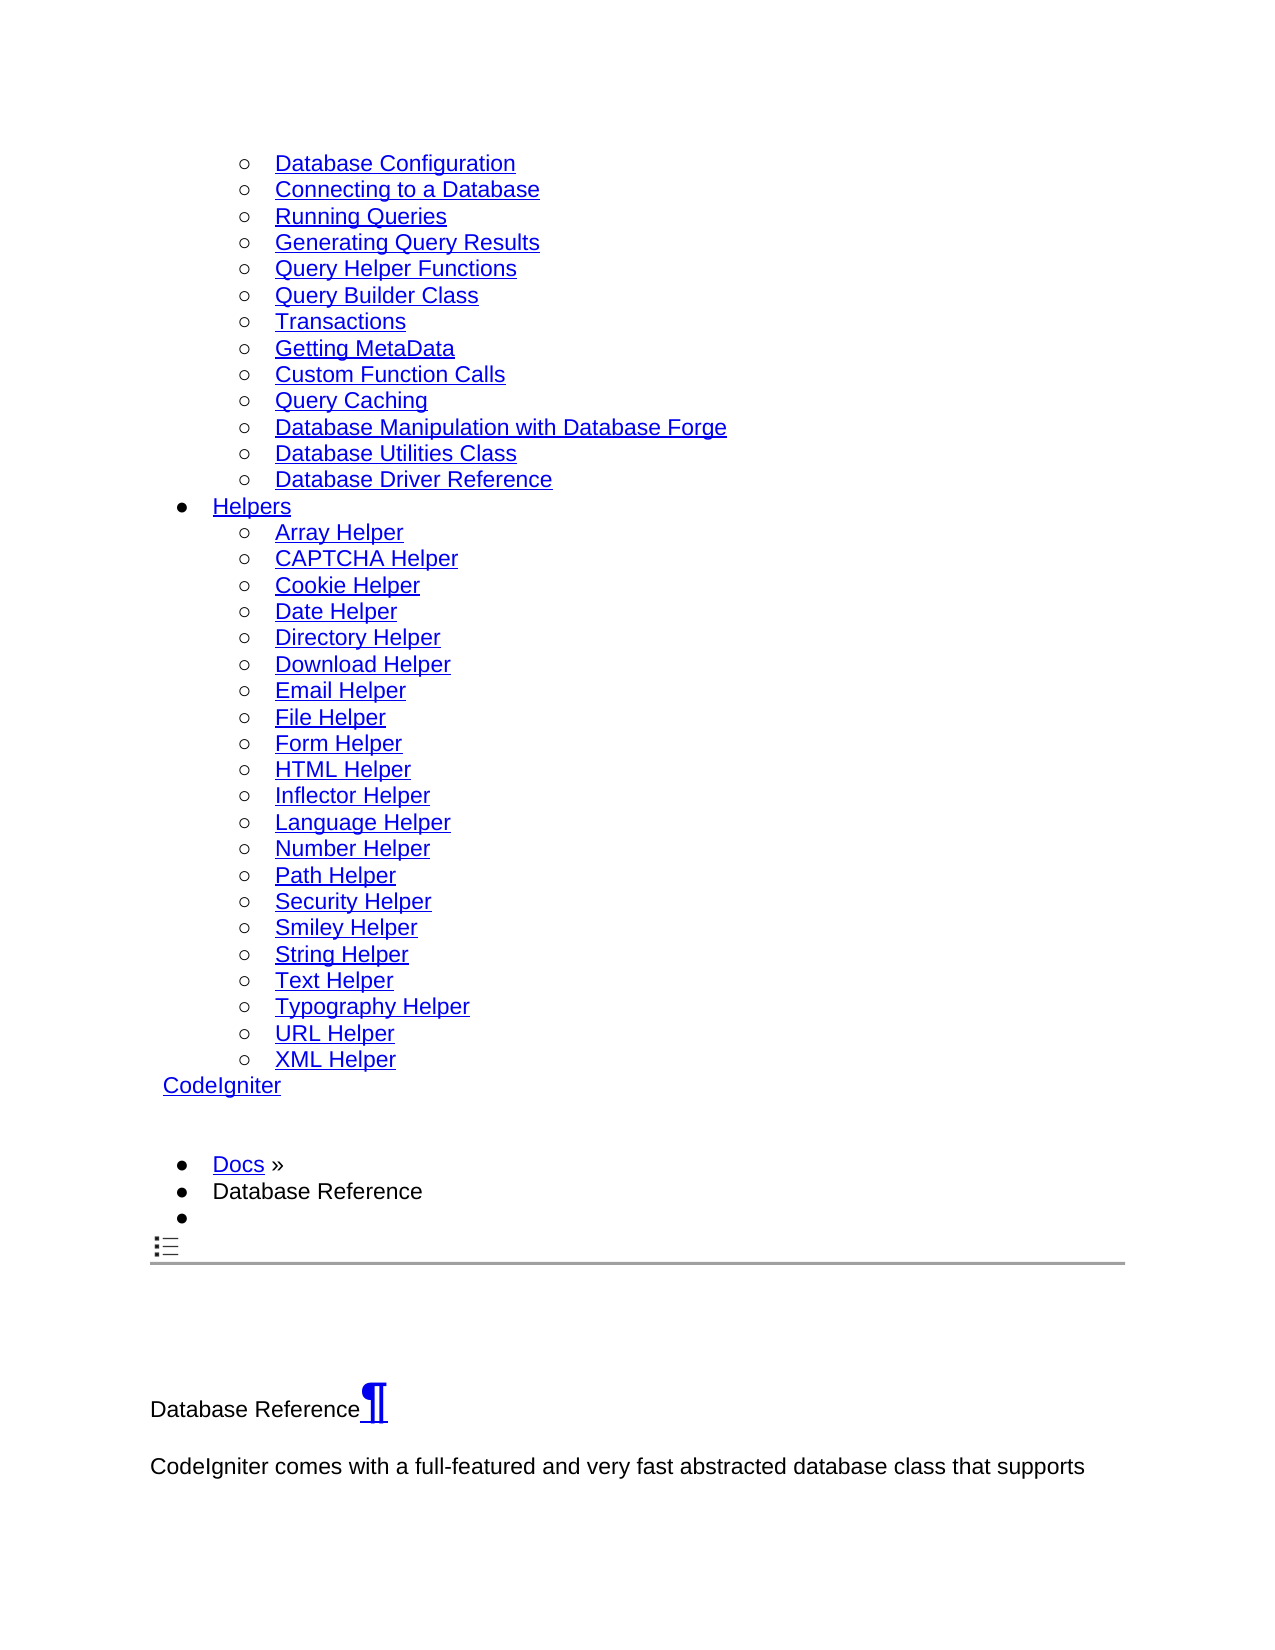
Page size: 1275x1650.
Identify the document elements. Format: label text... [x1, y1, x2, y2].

list Cookie Helper [237, 572, 1125, 598]
list Date Helper [237, 598, 1125, 624]
list XML Helper [237, 1046, 1125, 1072]
list Database Utilities Class [237, 440, 1125, 466]
list Text Helper [237, 967, 1125, 993]
list Custom Function Calls [237, 361, 1125, 387]
list Getting MetaData [237, 334, 1125, 361]
list Helpers [175, 493, 1125, 519]
list Generating Query Results [237, 229, 1125, 255]
list Array Helper [237, 519, 1125, 545]
list Running Queries [237, 203, 1125, 229]
list Smiley Helper [237, 914, 1125, 941]
list String Helper [237, 941, 1125, 967]
list Database Reference [175, 1178, 1125, 1204]
list Path Helper [237, 862, 1125, 888]
list Email Helper [237, 677, 1125, 703]
list Typography Helper [237, 993, 1125, 1020]
list Database Driver Reference [237, 466, 1125, 493]
list Directory Helper [237, 624, 1125, 651]
text Database Reference¶ [150, 1371, 1125, 1428]
picture [150, 1230, 182, 1261]
list Query Builder Class [237, 282, 1125, 308]
list Inflector Helper [237, 782, 1125, 809]
list Query Helper Functions [237, 255, 1125, 282]
list Number Helper [237, 835, 1125, 862]
list HTML Helper [237, 756, 1125, 782]
list Form Helper [237, 730, 1125, 756]
text CodeIgniter [150, 1072, 1125, 1099]
list Download Helper [237, 651, 1125, 677]
list Query Caching [237, 387, 1125, 413]
list Language Helper [237, 809, 1125, 835]
list File Helper [237, 703, 1125, 730]
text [150, 1453, 1125, 1479]
list CAPTCHA Helper [237, 545, 1125, 572]
list Docs » [175, 1151, 1125, 1178]
list Database Configuration [237, 150, 1125, 176]
list Connecting to a Database [237, 176, 1125, 203]
list Database Manipulation with Database Forge [237, 413, 1125, 440]
list URL Helper [237, 1020, 1125, 1046]
list Security Helper [237, 888, 1125, 914]
list Transactions [237, 308, 1125, 334]
